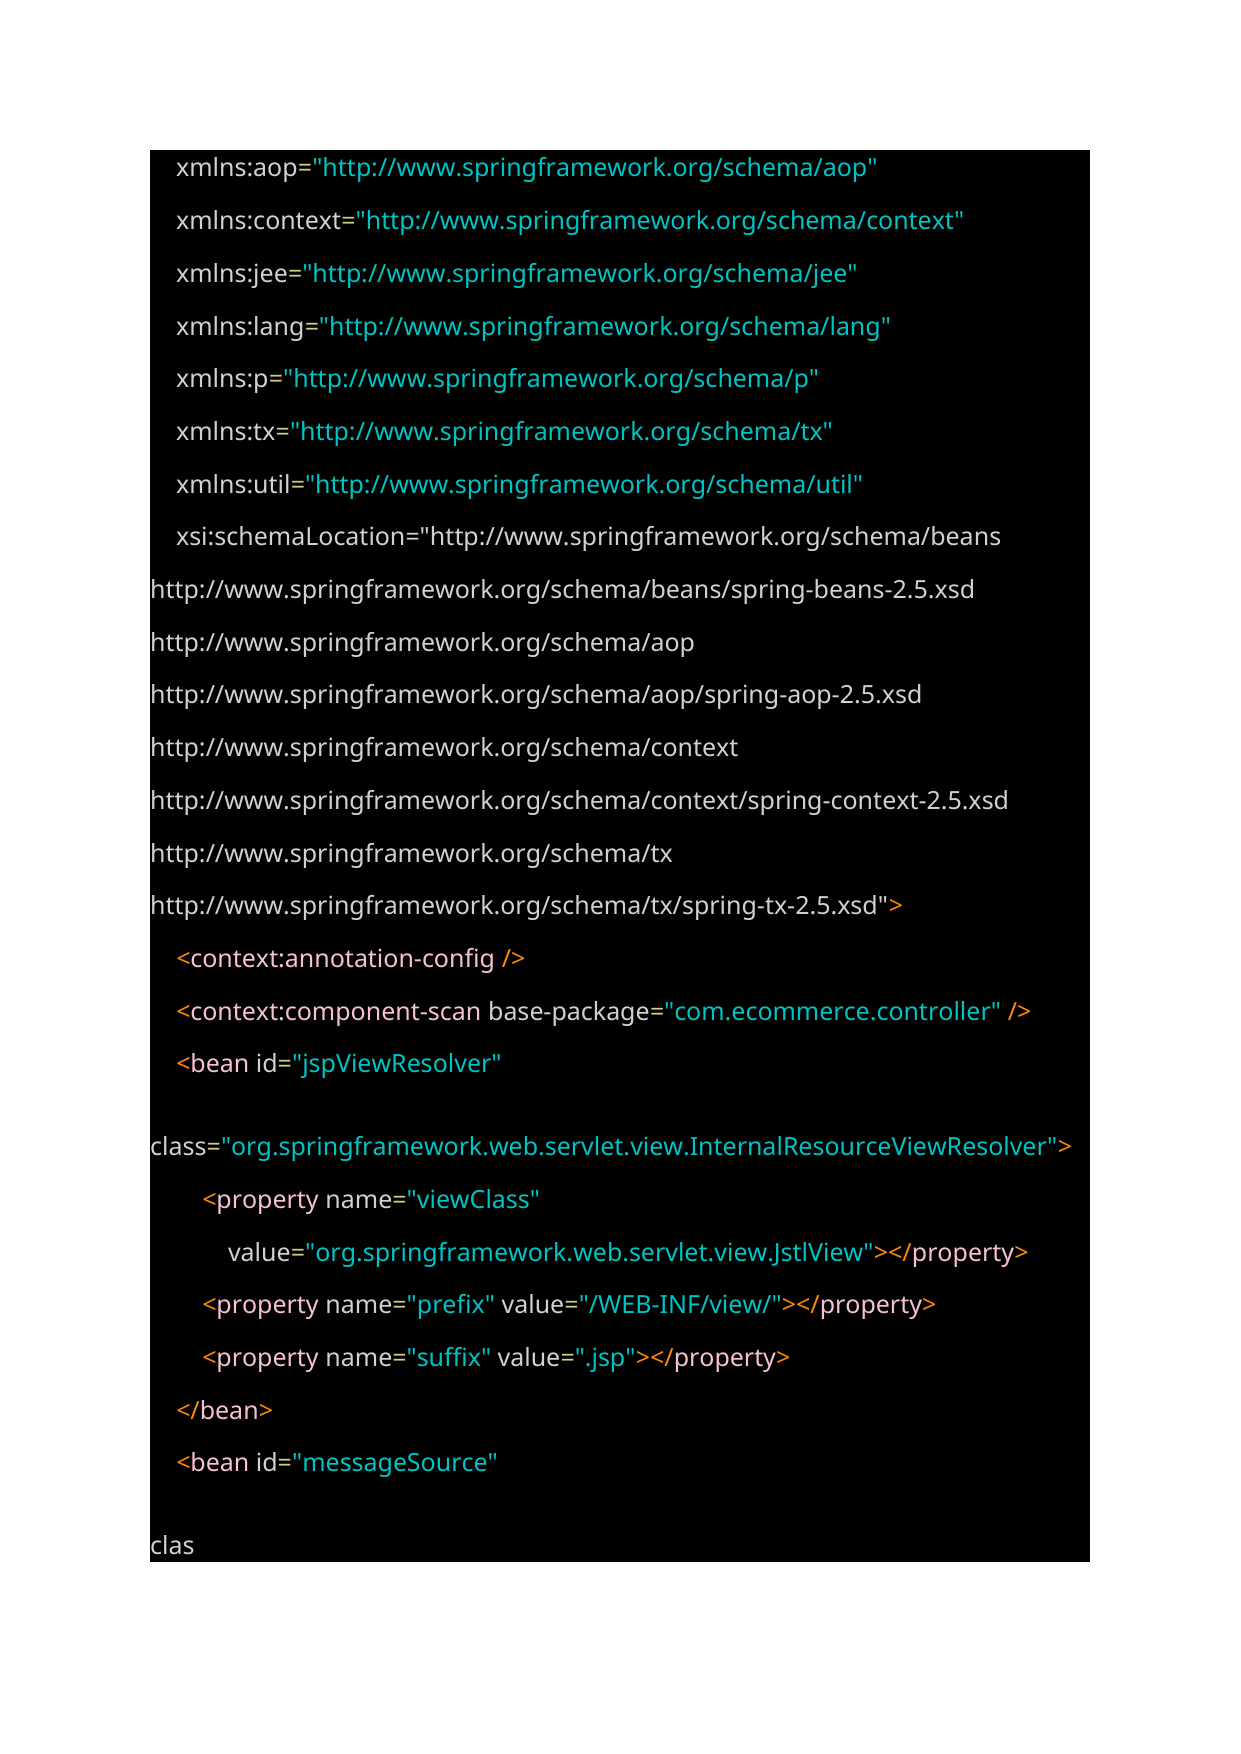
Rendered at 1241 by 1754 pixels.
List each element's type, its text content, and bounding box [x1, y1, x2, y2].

text http://www.springframework.org/schema/context/spring-context-2.5.xsd [150, 782, 1090, 817]
text xmlns:aop="http://www.springframework.org/schema/aop" [150, 150, 1090, 184]
text <context:component-scan base-package="com.ecommerce.controller" /> [150, 993, 1090, 1027]
text <context:annotation-config /> [150, 941, 1090, 975]
text xsi:schemaLocation="http://www.springframework.org/schema/beans [150, 519, 1090, 553]
text http://www.springframework.org/schema/tx/spring-tx-2.5.xsd"> [150, 888, 1090, 922]
text <bean id="jspViewResolver" [150, 1046, 1090, 1080]
text xmlns:tx="http://www.springframework.org/schema/tx" [150, 413, 1090, 448]
text http://www.springframework.org/schema/tx [150, 835, 1090, 869]
text <property name="suffix" value=".jsp"></property> [150, 1339, 1090, 1374]
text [150, 1498, 1090, 1562]
text <bean id="messageSource" [150, 1445, 1090, 1479]
text xmlns:lang="http://www.springframework.org/schema/lang" [150, 308, 1090, 342]
text value="org.springframework.web.servlet.view.JstlView"></property> [150, 1234, 1090, 1268]
text class="org.springframework.web.servlet.view.InternalResourceViewResolver"> [150, 1099, 1090, 1163]
text </bean> [150, 1392, 1090, 1426]
text xmlns:util="http://www.springframework.org/schema/util" [150, 466, 1090, 500]
text <property name="prefix" value="/WEB-INF/view/"></property> [150, 1287, 1090, 1321]
text xmlns:context="http://www.springframework.org/schema/context" [150, 203, 1090, 237]
text http://www.springframework.org/schema/context [150, 730, 1090, 764]
text <property name="viewClass" [150, 1181, 1090, 1216]
text xmlns:jee="http://www.springframework.org/schema/jee" [150, 255, 1090, 289]
text http://www.springframework.org/schema/aop [150, 624, 1090, 658]
text xmlns:p="http://www.springframework.org/schema/p" [150, 361, 1090, 395]
text http://www.springframework.org/schema/beans/spring-beans-2.5.xsd [150, 572, 1090, 606]
text http://www.springframework.org/schema/aop/spring-aop-2.5.xsd [150, 677, 1090, 711]
